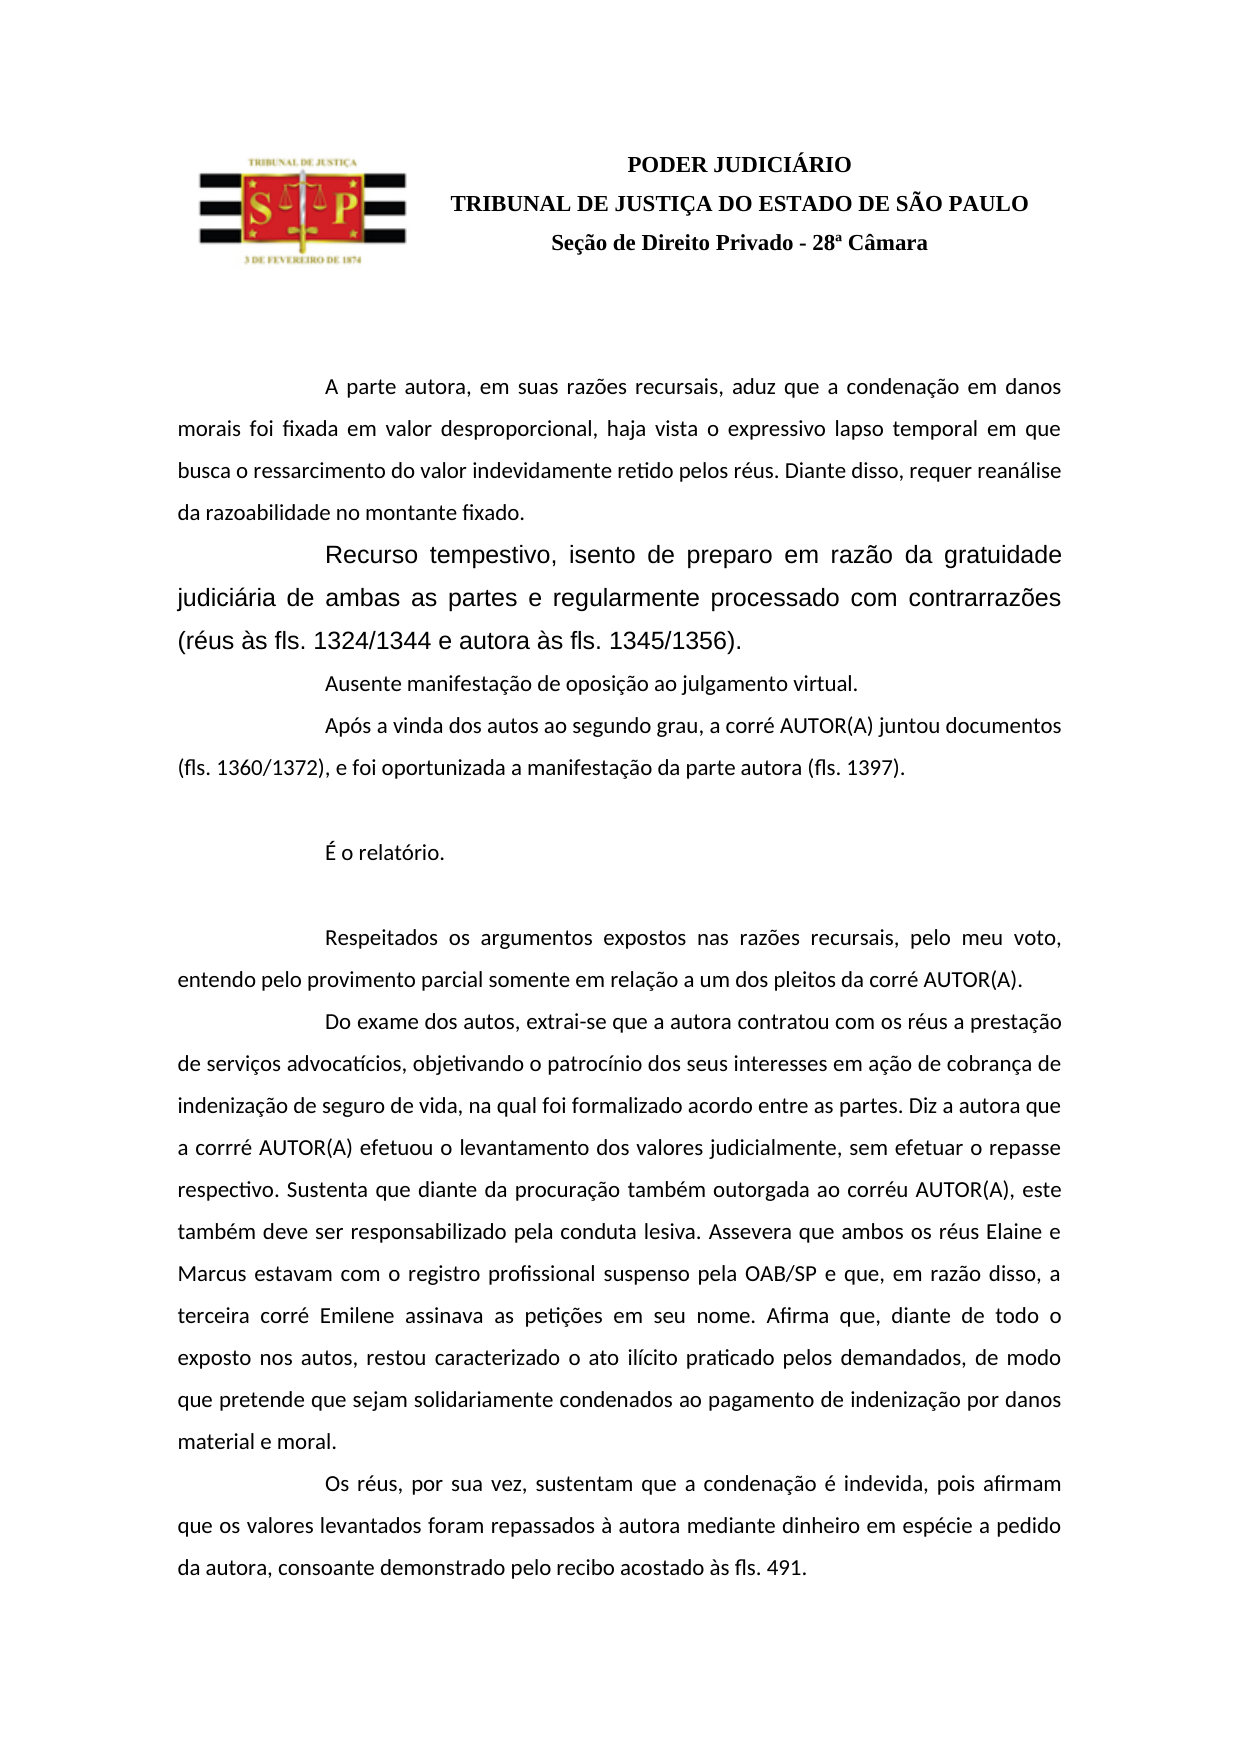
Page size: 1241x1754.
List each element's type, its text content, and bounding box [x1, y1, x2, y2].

text Do exame dos autos, extrai-se que a autora contratou com os réus a prestação de serviços advocatícios, objetivando o patrocínio dos seus interesses em ação de cobrança de indenização de seguro de vida, na qual foi formalizado acordo entre as partes. Diz a autora que a corrré AUTOR(A) efetuou o levantamento dos valores judicialmente, sem efetuar o repasse respectivo. Sustenta que diante da procuração também outorgada ao corréu AUTOR(A), este também deve ser responsabilizado pela conduta lesiva. Assevera que ambos os réus Elaine e Marcus estavam com o registro profissional suspenso pela OAB/SP e que, em razão disso, a terceira corré Emilene assinava as petições em seu nome. Afirma que, diante de todo o exposto nos autos, restou caracterizado o ato ilícito praticado pelos demandados, de modo que pretende que sejam solidariamente condenados ao pagamento de indenização por danos material e moral. [177, 1007, 1063, 1455]
picture [185, 144, 421, 279]
text É o relatório. [177, 838, 1063, 866]
text Ausente manifestação de oposição ao julgamento virtual. [177, 669, 1063, 697]
text A parte autora, em suas razões recursais, aduz que a condenação em danos morais foi fixada em valor desproporcional, haja vista o expressivo lapso temporal em que busca o ressarcimento do valor indevidamente retido pelos réus. Diante disso, requer reanálise da razoabilidade no montante fixado. [177, 372, 1063, 526]
text Respeitados os argumentos expostos nas razões recursais, pelo meu voto, entendo pelo provimento parcial somente em relação a um dos pleitos da corré AUTOR(A). [177, 923, 1063, 993]
text Após a vinda dos autos ao segundo grau, a corré AUTOR(A) juntou documentos (fls. 1360/1372), e foi oportunizada a manifestação da parte autora (fls. 1397). [177, 711, 1063, 781]
text Os réus, por sua vez, sustentam que a condenação é indevida, pois afirmam que os valores levantados foram repassados à autora mediante dinheiro em espécie a pedido da autora, consoante demonstrado pelo recibo acostado às fls. 491. [177, 1469, 1063, 1581]
text Recurso tempestivo, isento de preparo em razão da gratuidade judiciária de ambas as partes e regularmente processado com contrarrazões (réus às fls. 1324/1344 e autora às fls. 1345/1356). [177, 540, 1063, 655]
